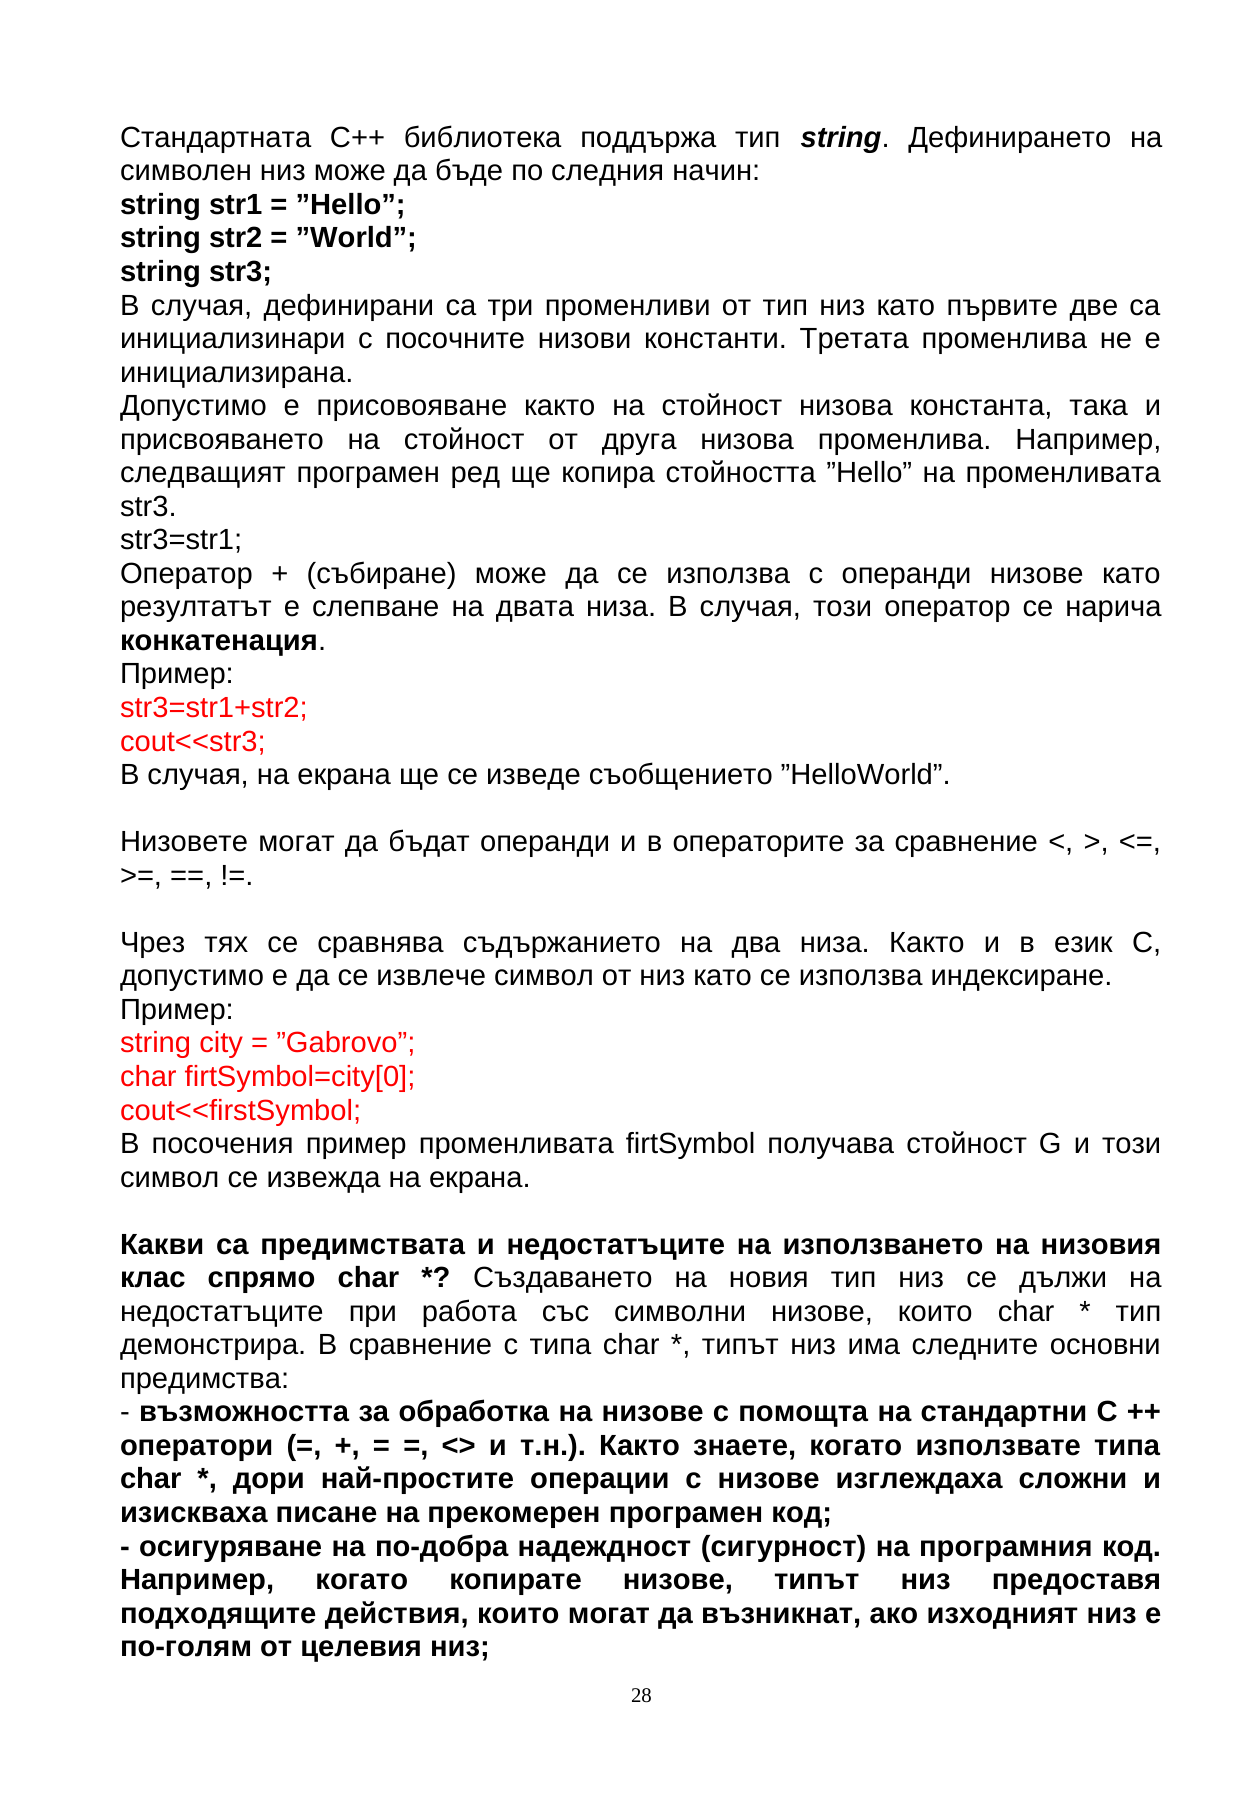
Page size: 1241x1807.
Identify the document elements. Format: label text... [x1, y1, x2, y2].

text string city = ”Gabrovo”; [120, 1025, 1162, 1059]
text Низовете могат да бъдат операнди и в операторите за сравнение <, >, <=, >=, ==, !=. [120, 824, 1162, 891]
text Оператор + (събиране) може да се използва с операнди низове като резултатът е слепване на двата низа. В случая, този оператор се нарича конкатенация. [120, 556, 1162, 656]
text cout<<str3; [120, 723, 1162, 757]
text Пример: [120, 992, 1162, 1025]
text В посочения пример променливата firtSymbol получава стойност G и този символ се извежда на екрана. [120, 1126, 1162, 1193]
text string str3; [120, 254, 1162, 287]
text cout<<firstSymbol; [120, 1092, 1162, 1126]
text В случая, дефинирани са три променливи от тип низ като първите две са инициализинари с посочните низови константи. Третата променлива не е инициализирана. [120, 287, 1162, 388]
text str3=str1; [120, 522, 1162, 556]
text Стандартната С++ библиотека поддържа тип string. Дефинирането на символен низ може да бъде по следния начин: [120, 120, 1162, 187]
text string str2 = ”World”; [120, 220, 1162, 254]
text string str1 = ”Hello”; [120, 187, 1162, 220]
text В случая, на екрана ще се изведе съобщението ”HelloWorld”. [120, 757, 1162, 791]
text char firtSymbol=city[0]; [120, 1059, 1162, 1092]
text Чрез тях се сравнява съдържанието на два низа. Както и в език С, допустимо е да се извлече символ от низ като се използва индексиране. [120, 925, 1162, 992]
text Какви са предимствата и недостатъците на използването на низовия клас спрямо char *? Създаването на новия тип низ се дължи на недостатъците при работа със символни низове, които char * тип демонстрира. В сравнение с типа char *, типът низ има следните основни предимства: [120, 1227, 1162, 1394]
text - възможността за обработка на низове с помощта на стандартни C ++ оператори (=, +, = =, <> и т.н.). Както знаете, когато използвате типа char *, дори най-простите операции с низове изглеждаха сложни и изискваха писане на прекомерен програмен код; [120, 1394, 1162, 1528]
text - осигуряване на по-добра надеждност (сигурност) на програмния код. Например, когато копирате низове, типът низ предоставя подходящите действия, които могат да възникнат, ако изходният низ е по-голям от целевия низ; [120, 1528, 1162, 1663]
text Допустимо е присовояване както на стойност низова константа, така и присвояването на стойност от друга низова променлива. Например, следващият програмен ред ще копира стойността ”Hello” на променливата str3. [120, 388, 1162, 522]
text str3=str1+str2; [120, 690, 1162, 723]
text Пример: [120, 656, 1162, 690]
